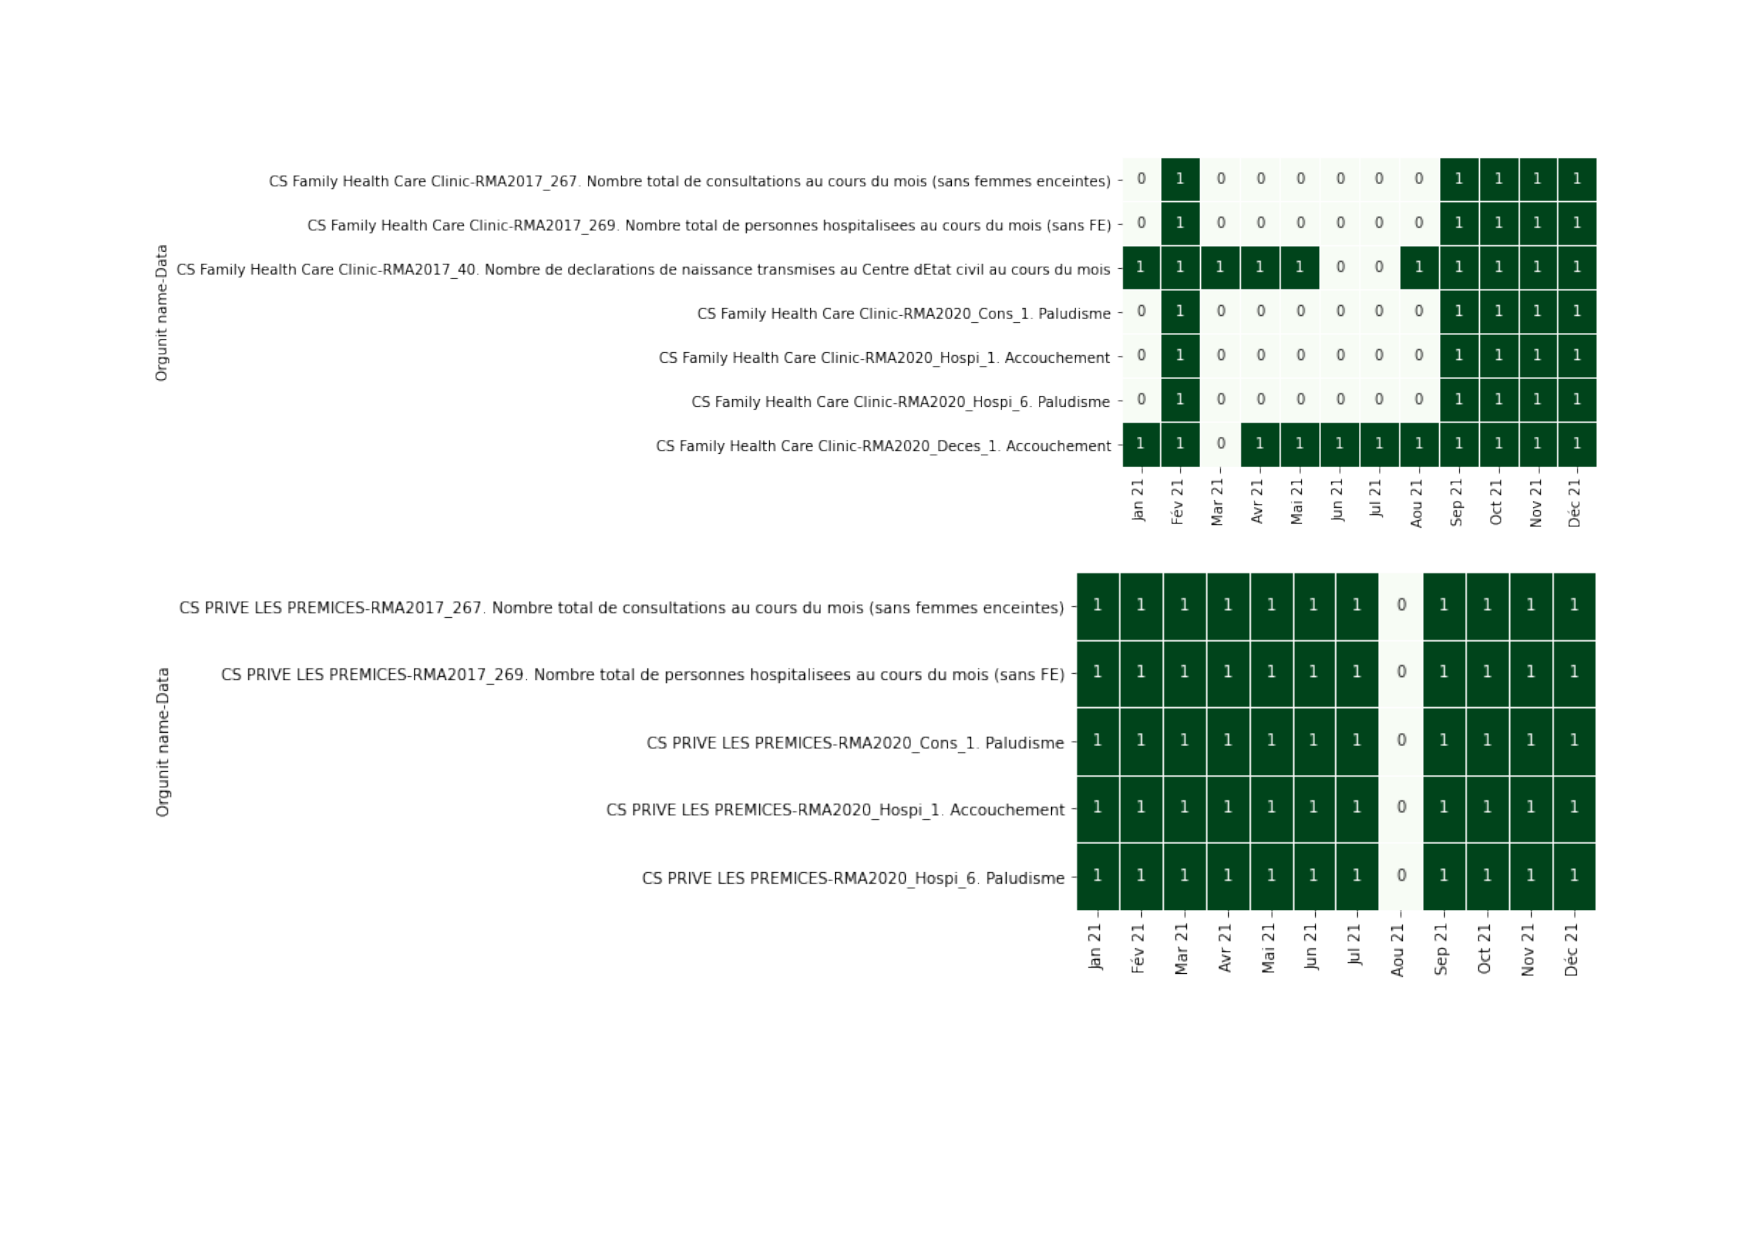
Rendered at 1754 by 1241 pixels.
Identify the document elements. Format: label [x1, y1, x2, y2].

picture [147, 147, 1607, 537]
picture [147, 561, 1607, 987]
